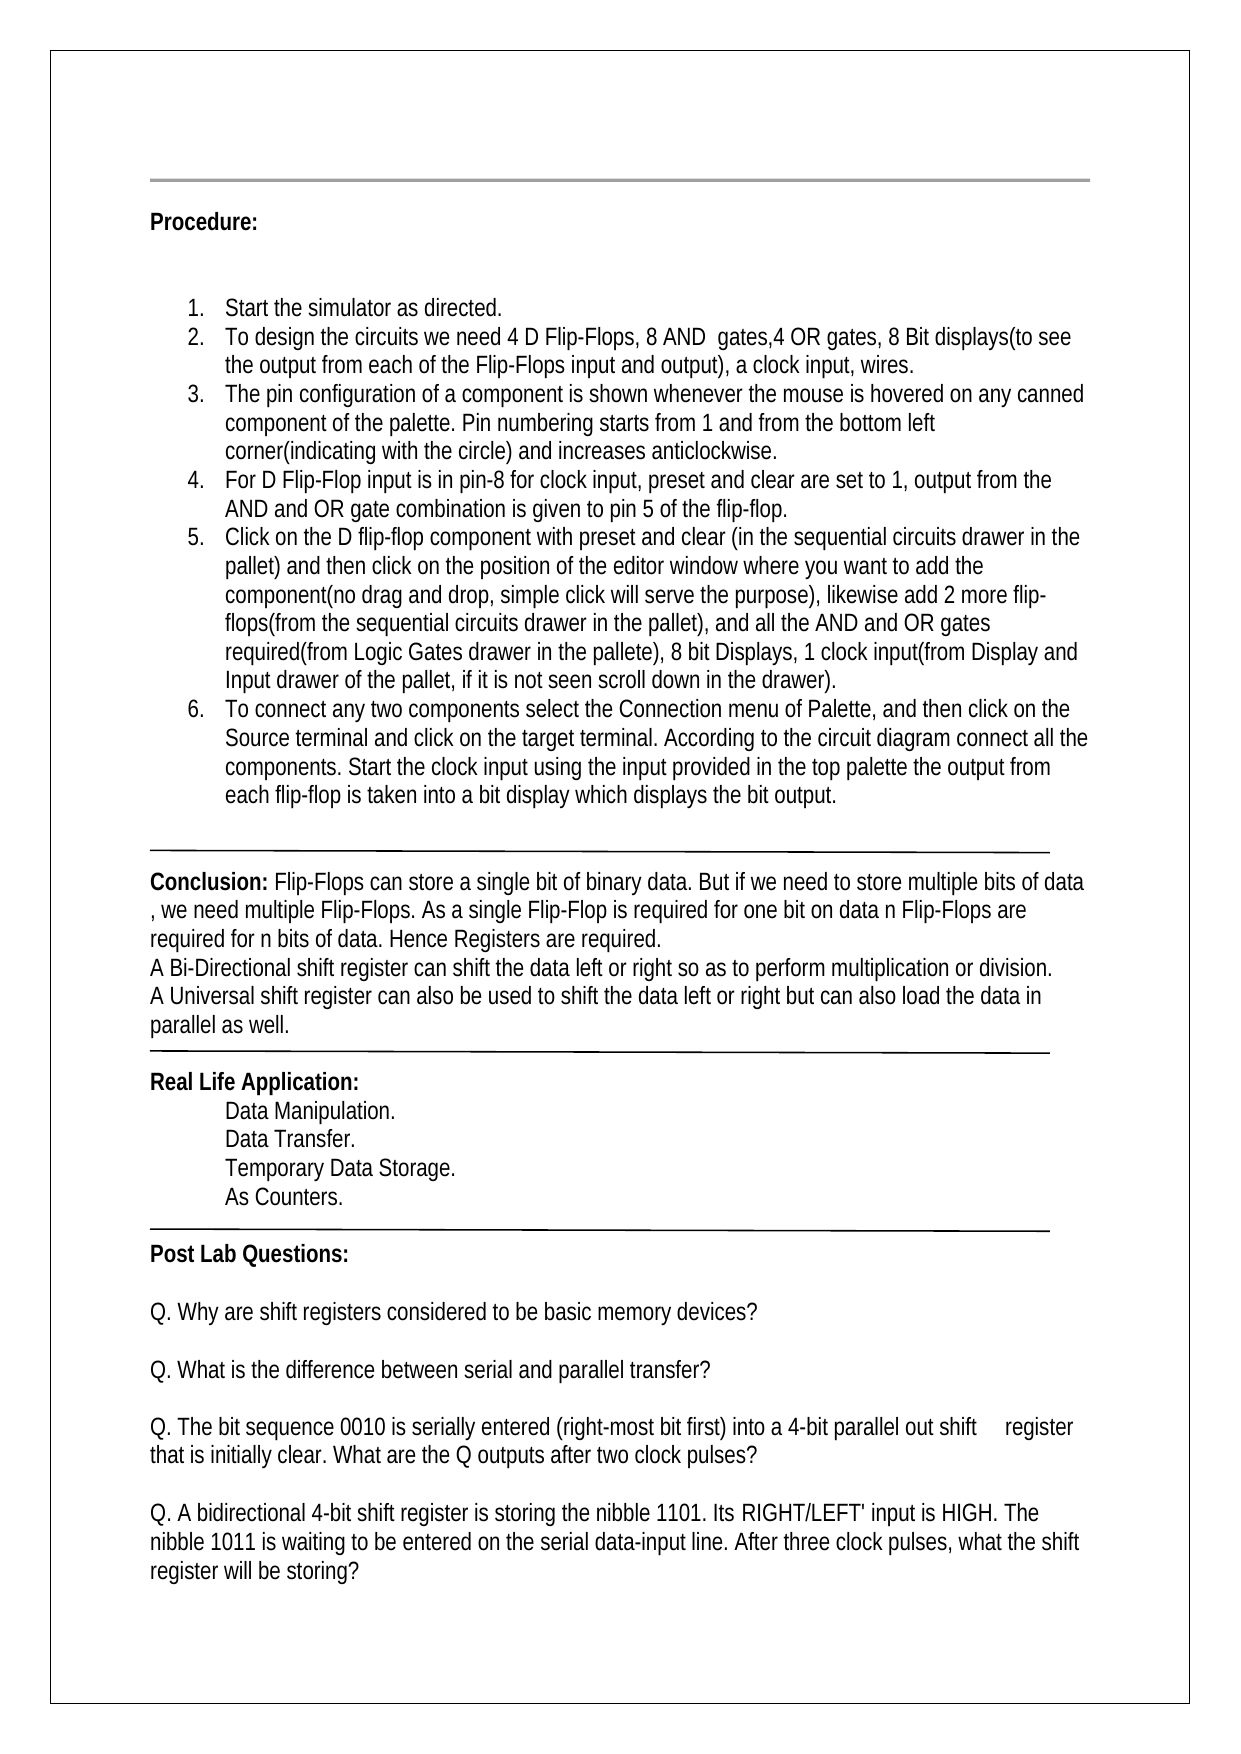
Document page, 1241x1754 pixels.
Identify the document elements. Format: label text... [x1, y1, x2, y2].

text Real Life Application: [150, 1067, 1090, 1096]
text Procedure: [150, 207, 1090, 235]
list To connect any two components select the Connection menu of Palette, and then click on the Source terminal and click on the target terminal. According to the circuit diagram connect all the components. Start the clock input using the input provided in the top palette the output from each flip-flop is taken into a bit display which displays the bit output. [187, 694, 1090, 809]
list For D Flip-Flop input is in pin-8 for clock input, preset and clear are set to 1, output from the AND and OR gate combination is given to pin 5 of the flip-flop. [187, 465, 1090, 522]
text A Bi-Directional shift register can shift the data left or right so as to perform multiplication or division. [150, 952, 1090, 981]
list Start the simulator as directed. [187, 293, 1090, 322]
text Q. What is the difference between serial and parallel transfer? [150, 1354, 1090, 1383]
text Q. Why are shift registers considered to be basic memory devices? [150, 1297, 1090, 1325]
text Q. The bit sequence 0010 is serially entered (right-most bit first) into a 4-bit parallel out shift register that is initially clear. What are the Q outputs after two clock pulses? [150, 1412, 1090, 1469]
list Click on the D flip-flop component with preset and clear (in the sequential circuits drawer in the pallet) and then click on the position of the editor window where you want to add the component(no drag and drop, simple click will serve the purpose), likewise add 2 more flip-flops(from the sequential circuits drawer in the pallet), and all the AND and OR gates required(from Logic Gates drawer in the pallete), 8 bit Displays, 1 clock input(from Display and Input drawer of the pallet, if it is not seen scroll down in the drawer). [187, 522, 1090, 694]
text Data Manipulation. [225, 1096, 1090, 1124]
text Data Transfer. [225, 1124, 1090, 1153]
text Post Lab Questions: [150, 1239, 1090, 1268]
text Q. A bidirectional 4-bit shift register is storing the nibble 1101. Its RIGHT/LEFT' input is HIGH. The nibble 1011 is waiting to be entered on the serial data-input line. After three clock pulses, what the shift register will be storing? [150, 1498, 1090, 1584]
text As Counters. [225, 1182, 1090, 1210]
text A Universal shift register can also be used to shift the data left or right but can also load the data in parallel as well. [150, 981, 1090, 1038]
text Temporary Data Storage. [225, 1153, 1090, 1182]
list The pin configuration of a component is shown whenever the mouse is hovered on any canned component of the palette. Pin numbering starts from 1 and from the bottom left corner(indicating with the circle) and increases anticlockwise. [187, 379, 1090, 465]
list To design the circuits we need 4 D Flip-Flops, 8 AND gates,4 OR gates, 8 Bit displays(to see the output from each of the Flip-Flops input and output), a clock input, wires. [187, 322, 1090, 379]
text Conclusion: Flip-Flops can store a single bit of binary data. But if we need to store multiple bits of data , we need multiple Flip-Flops. As a single Flip-Flop is required for one bit on data n Flip-Flops are required for n bits of data. Hence Registers are required. [150, 867, 1090, 952]
